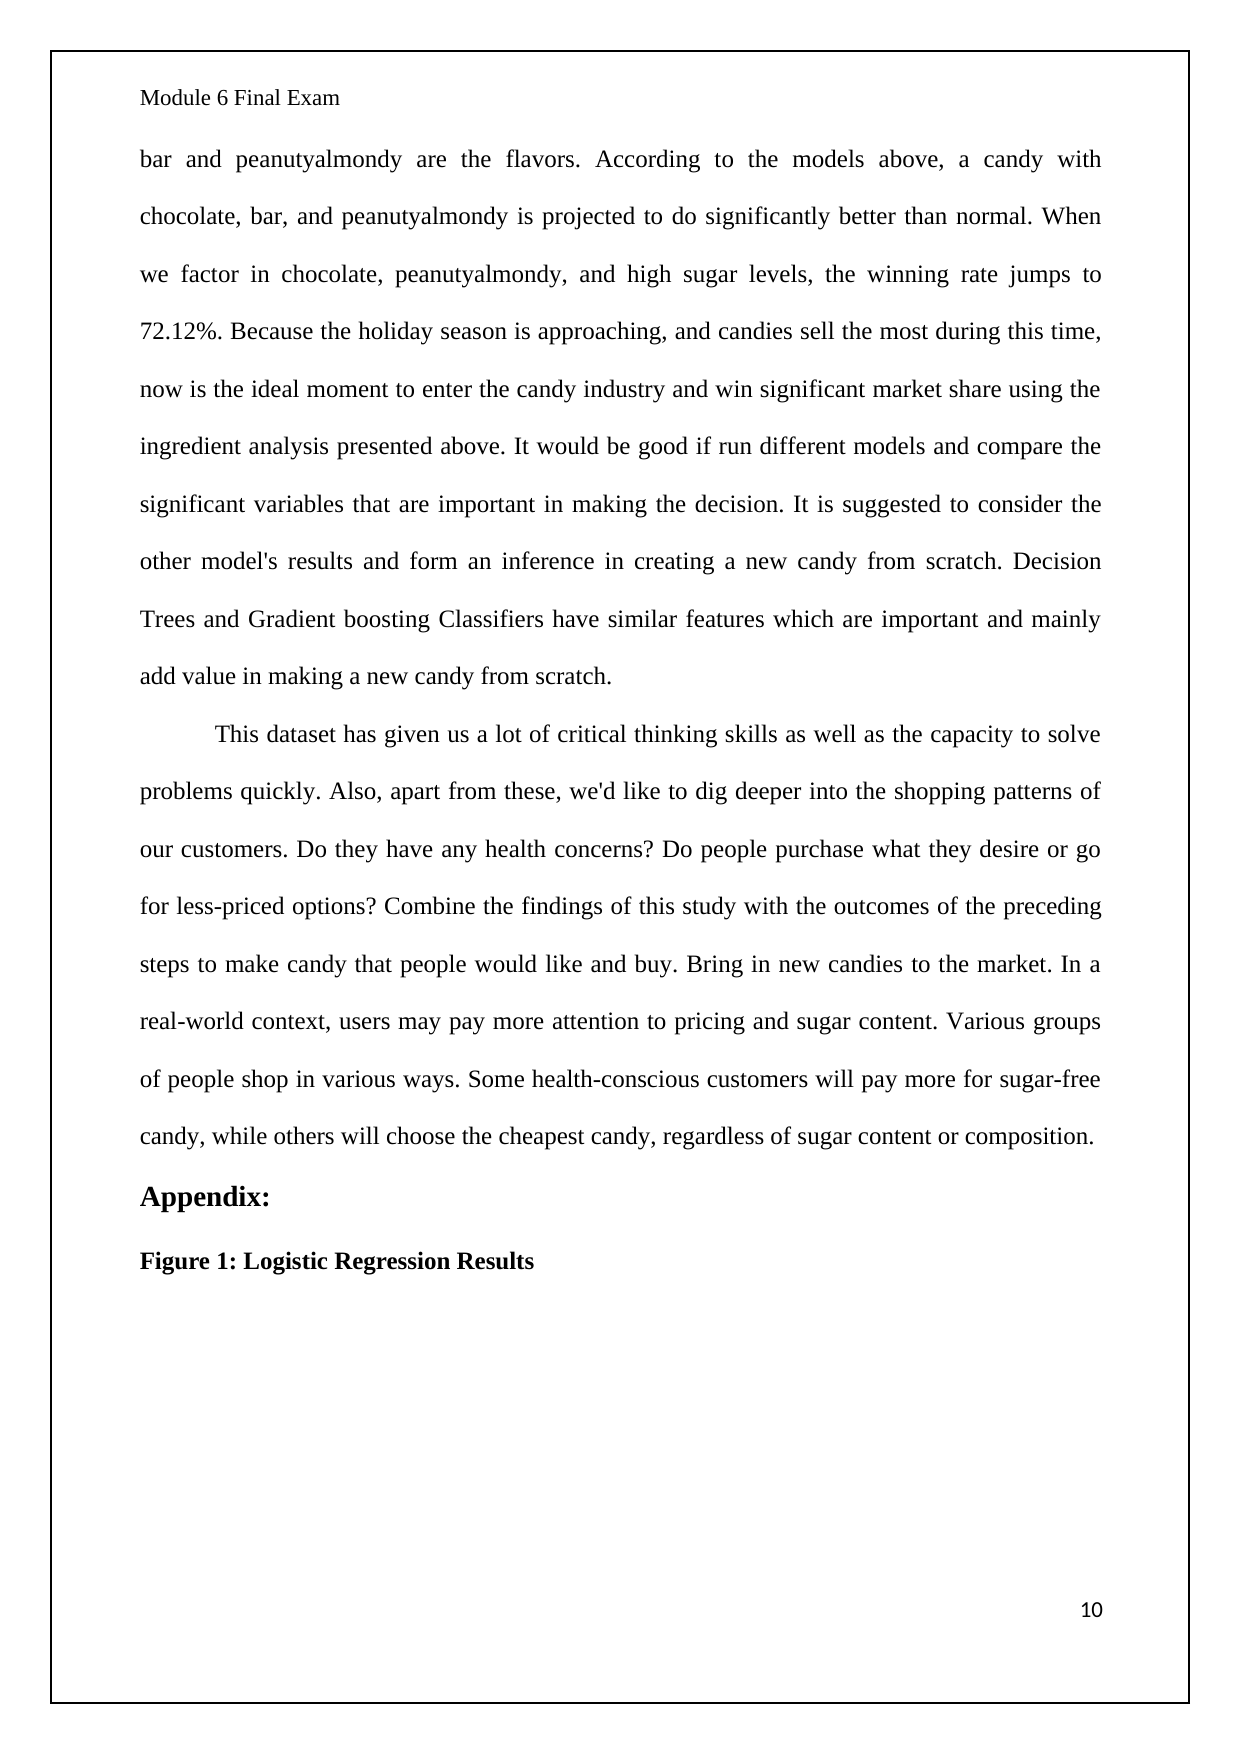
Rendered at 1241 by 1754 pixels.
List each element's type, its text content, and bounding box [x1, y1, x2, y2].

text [139, 144, 1103, 690]
title Figure 1: Logistic Regression Results [139, 1246, 1103, 1274]
text This dataset has given us a lot of critical thinking skills as well as the capacity to solve problems quickly. Also, apart from these, we'd like to dig deeper into the shopping patterns of our customers. Do they have any health concerns? Do people purchase what they desire or go for less-priced options? Combine the findings of this study with the outcomes of the preceding steps to make candy that people would like and buy. Bring in new candies to the market. In a real-world context, users may pay more attention to pricing and sugar content. Various groups of people shop in various ways. Some health-conscious customers will pay more for sugar-free candy, while others will choose the cheapest candy, regardless of sugar content or composition. [139, 719, 1103, 1150]
title Appendix: [139, 1179, 1103, 1212]
